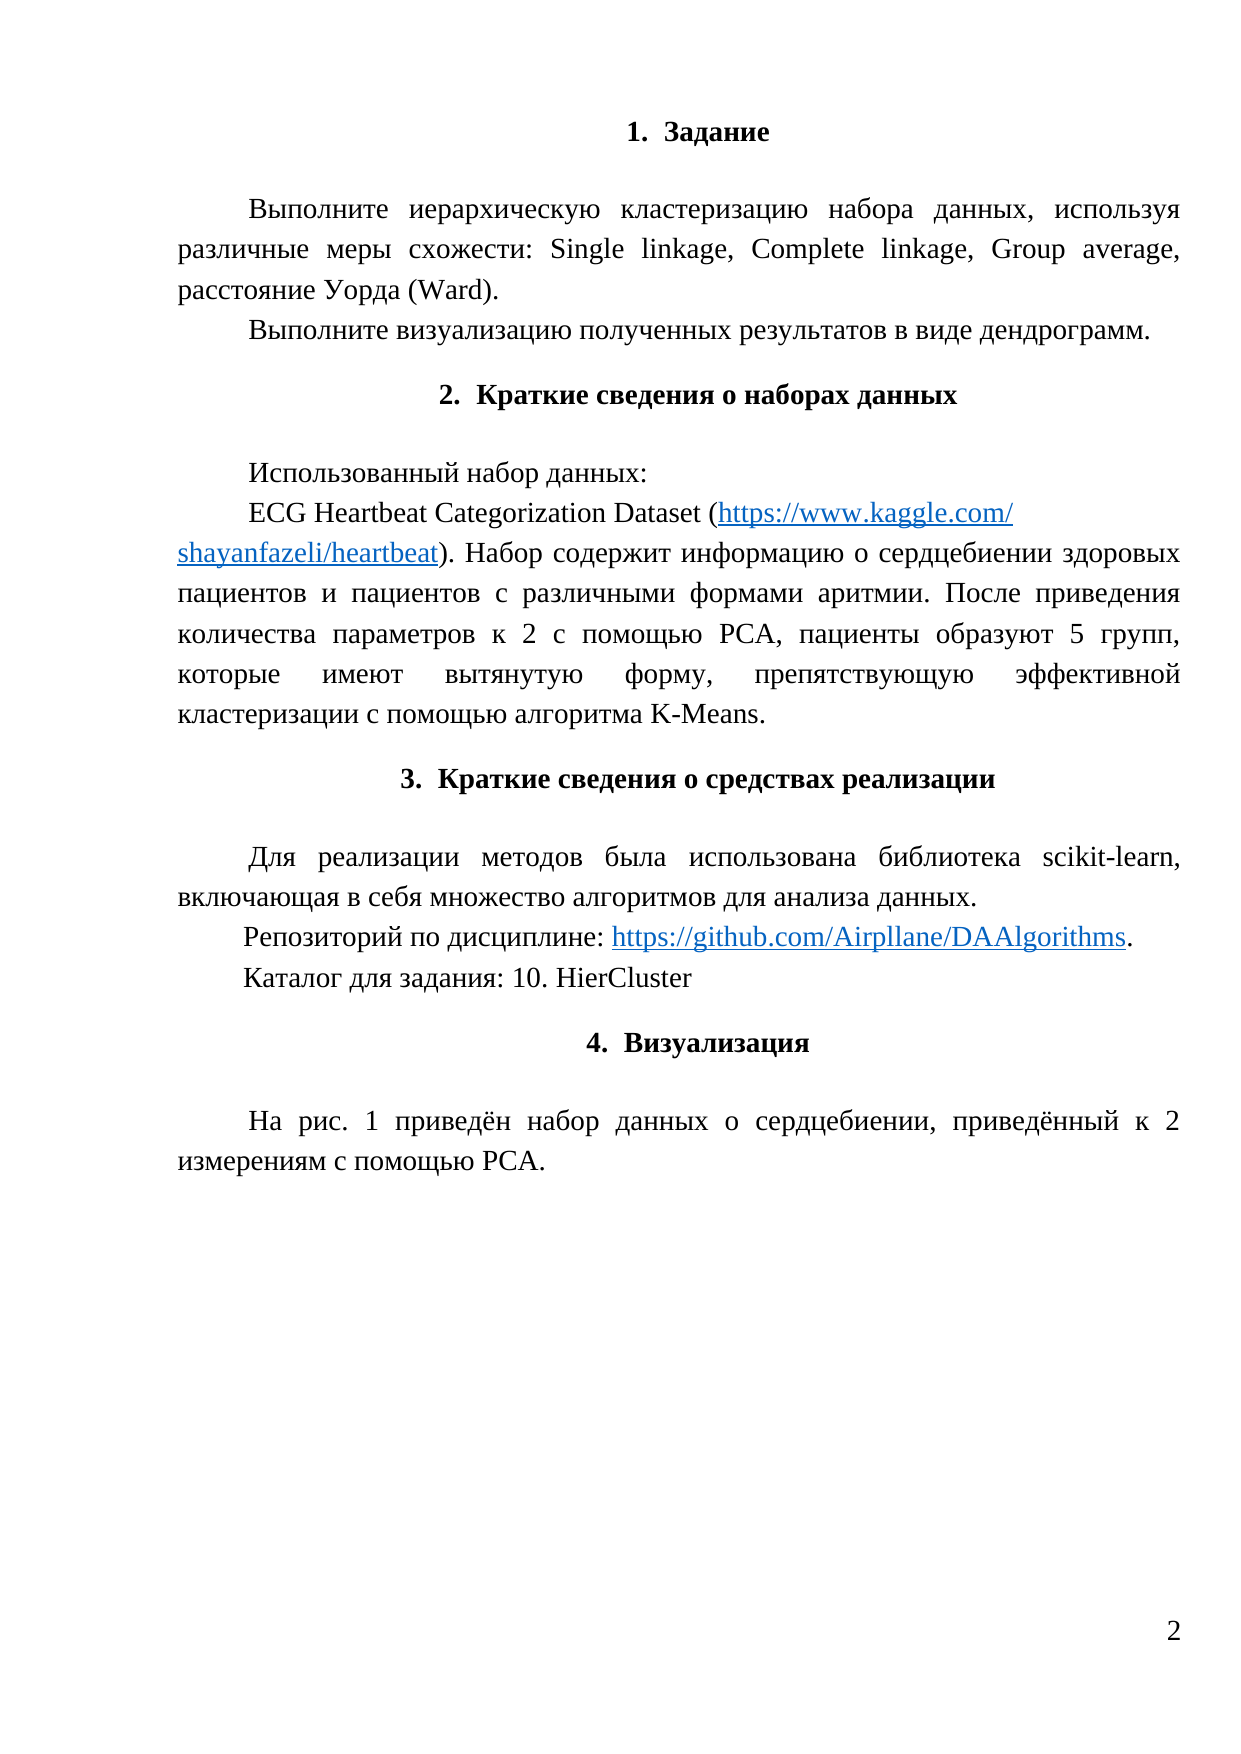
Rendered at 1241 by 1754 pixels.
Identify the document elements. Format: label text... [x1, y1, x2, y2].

text ECG Heartbeat Categorization Dataset (https://www.kaggle.com/shayanfazeli/heartbeat). Набор содержит информацию о сердцебиении здоровых пациентов и пациентов с различными формами аритмии. После приведения количества параметров к 2 с помощью PCA, пациенты образуют 5 групп, которые имеют вытянутую форму, препятствующую эффективной кластеризации с помощью алгоритма K-Means. [177, 495, 1181, 730]
subtitle Краткие сведения о наборах данных [215, 377, 1181, 411]
list Репозиторий по дисциплине: https://github.com/Airpllane/DAAlgorithms. Каталог для задания: 10. HierCluster [243, 919, 1181, 993]
text Для реализации методов была использована библиотека scikit-learn, включающая в себя множество алгоритмов для анализа данных. [177, 839, 1181, 913]
subtitle Задание [215, 114, 1181, 147]
text На рис. 1 приведён набор данных о сердцебиении, приведённый к 2 измерениям с помощью PCA. [177, 1103, 1181, 1176]
subtitle Визуализация [215, 1025, 1181, 1058]
text Выполните визуализацию полученных результатов в виде дендрограмм. [177, 312, 1181, 346]
subtitle Краткие сведения о средствах реализации [215, 761, 1181, 795]
text Использованный набор данных: [177, 455, 1181, 488]
text Выполните иерархическую кластеризацию набора данных, используя различные меры схожести: Single linkage, Complete linkage, Group average, расстояние Уорда (Ward). [177, 191, 1181, 305]
